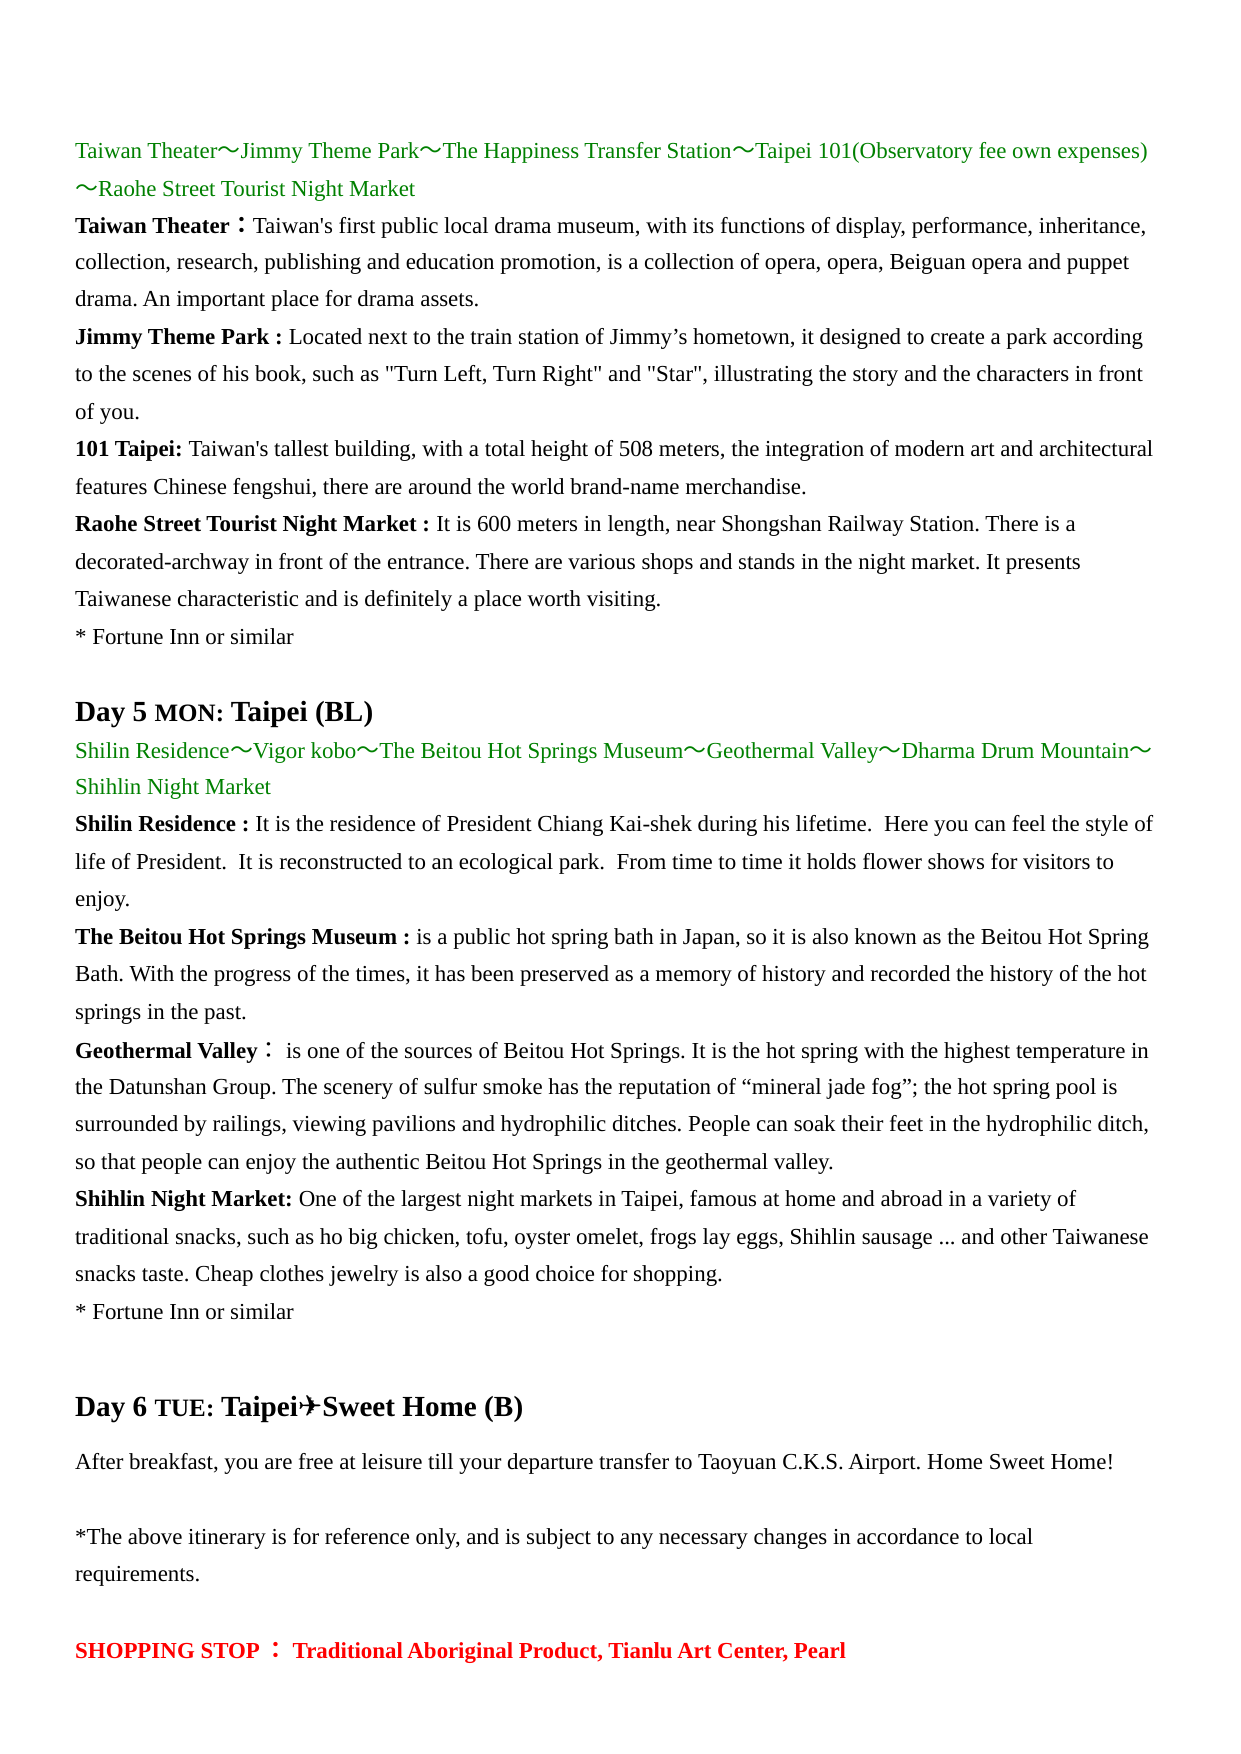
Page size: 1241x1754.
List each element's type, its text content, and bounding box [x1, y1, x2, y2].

text Day 5 MON: Taipei (BL) [75, 692, 1165, 730]
text SHOPPING STOP ： Traditional Aboriginal Product, Tianlu Art Center, Pearl [75, 1630, 1165, 1667]
text *The above itinerary is for reference only, and is subject to any necessary changes in accordance to local requirements. [75, 1517, 1165, 1592]
text 101 Taipei: Taiwan's tallest building, with a total height of 508 meters, the integration of modern art and architectural features Chinese fengshui, there are around the world brand-name merchandise. [75, 430, 1165, 505]
text Shilin Residence～Vigor kobo～The Beitou Hot Springs Museum～Geothermal Valley～Dharma Drum Mountain～Shihlin Night Market [75, 730, 1165, 805]
text Jimmy Theme Park : Located next to the train station of Jimmy’s hometown, it designed to create a park according to the scenes of his book, such as "Turn Left, Turn Right" and "Star", illustrating the story and the characters in front of you. [75, 317, 1165, 430]
text Geothermal Valley： is one of the sources of Beitou Hot Springs. It is the hot spring with the highest temperature in the Datunshan Group. The scenery of sulfur smoke has the reputation of “mineral jade fog”; the hot spring pool is surrounded by railings, viewing pavilions and hydrophilic ditches. People can soak their feet in the hydrophilic ditch, so that people can enjoy the authentic Beitou Hot Springs in the geothermal valley. [75, 1030, 1165, 1180]
text * Fortune Inn or similar [75, 617, 1165, 655]
text After breakfast, you are free at leisure till your departure transfer to Taoyuan C.K.S. Airport. Home Sweet Home! [75, 1442, 1165, 1480]
text Taiwan Theater～Jimmy Theme Park～The Happiness Transfer Station～Taipei 101(Observatory fee own expenses)～Raohe Street Tourist Night Market [75, 130, 1165, 205]
text The Beitou Hot Springs Museum : is a public hot spring bath in Japan, so it is also known as the Beitou Hot Spring Bath. With the progress of the times, it has been preserved as a memory of history and recorded the history of the hot springs in the past. [75, 917, 1165, 1030]
text Shilin Residence : It is the residence of President Chiang Kai-shek during his lifetime. Here you can feel the style of life of President. It is reconstructed to an ecological park. From time to time it holds flower shows for visitors to enjoy. [75, 805, 1165, 917]
text Day 6 TUE: Taipei✈Sweet Home (B) [75, 1367, 1165, 1442]
text Taiwan Theater：Taiwan's first public local drama museum, with its functions of display, performance, inheritance, collection, research, publishing and education promotion, is a collection of opera, opera, Beiguan opera and puppet drama. An important place for drama assets. [75, 205, 1165, 317]
text Raohe Street Tourist Night Market : It is 600 meters in length, near Shongshan Railway Station. There is a decorated-archway in front of the entrance. There are various shops and stands in the night market. It presents Taiwanese characteristic and is definitely a place worth visiting. [75, 505, 1165, 617]
text Shihlin Night Market: One of the largest night markets in Taipei, famous at home and abroad in a variety of traditional snacks, such as ho big chicken, tofu, oyster omelet, frogs lay eggs, Shihlin sausage ... and other Taiwanese snacks taste. Cheap clothes jewelry is also a good choice for shopping. [75, 1180, 1165, 1292]
text * Fortune Inn or similar [75, 1292, 1165, 1330]
